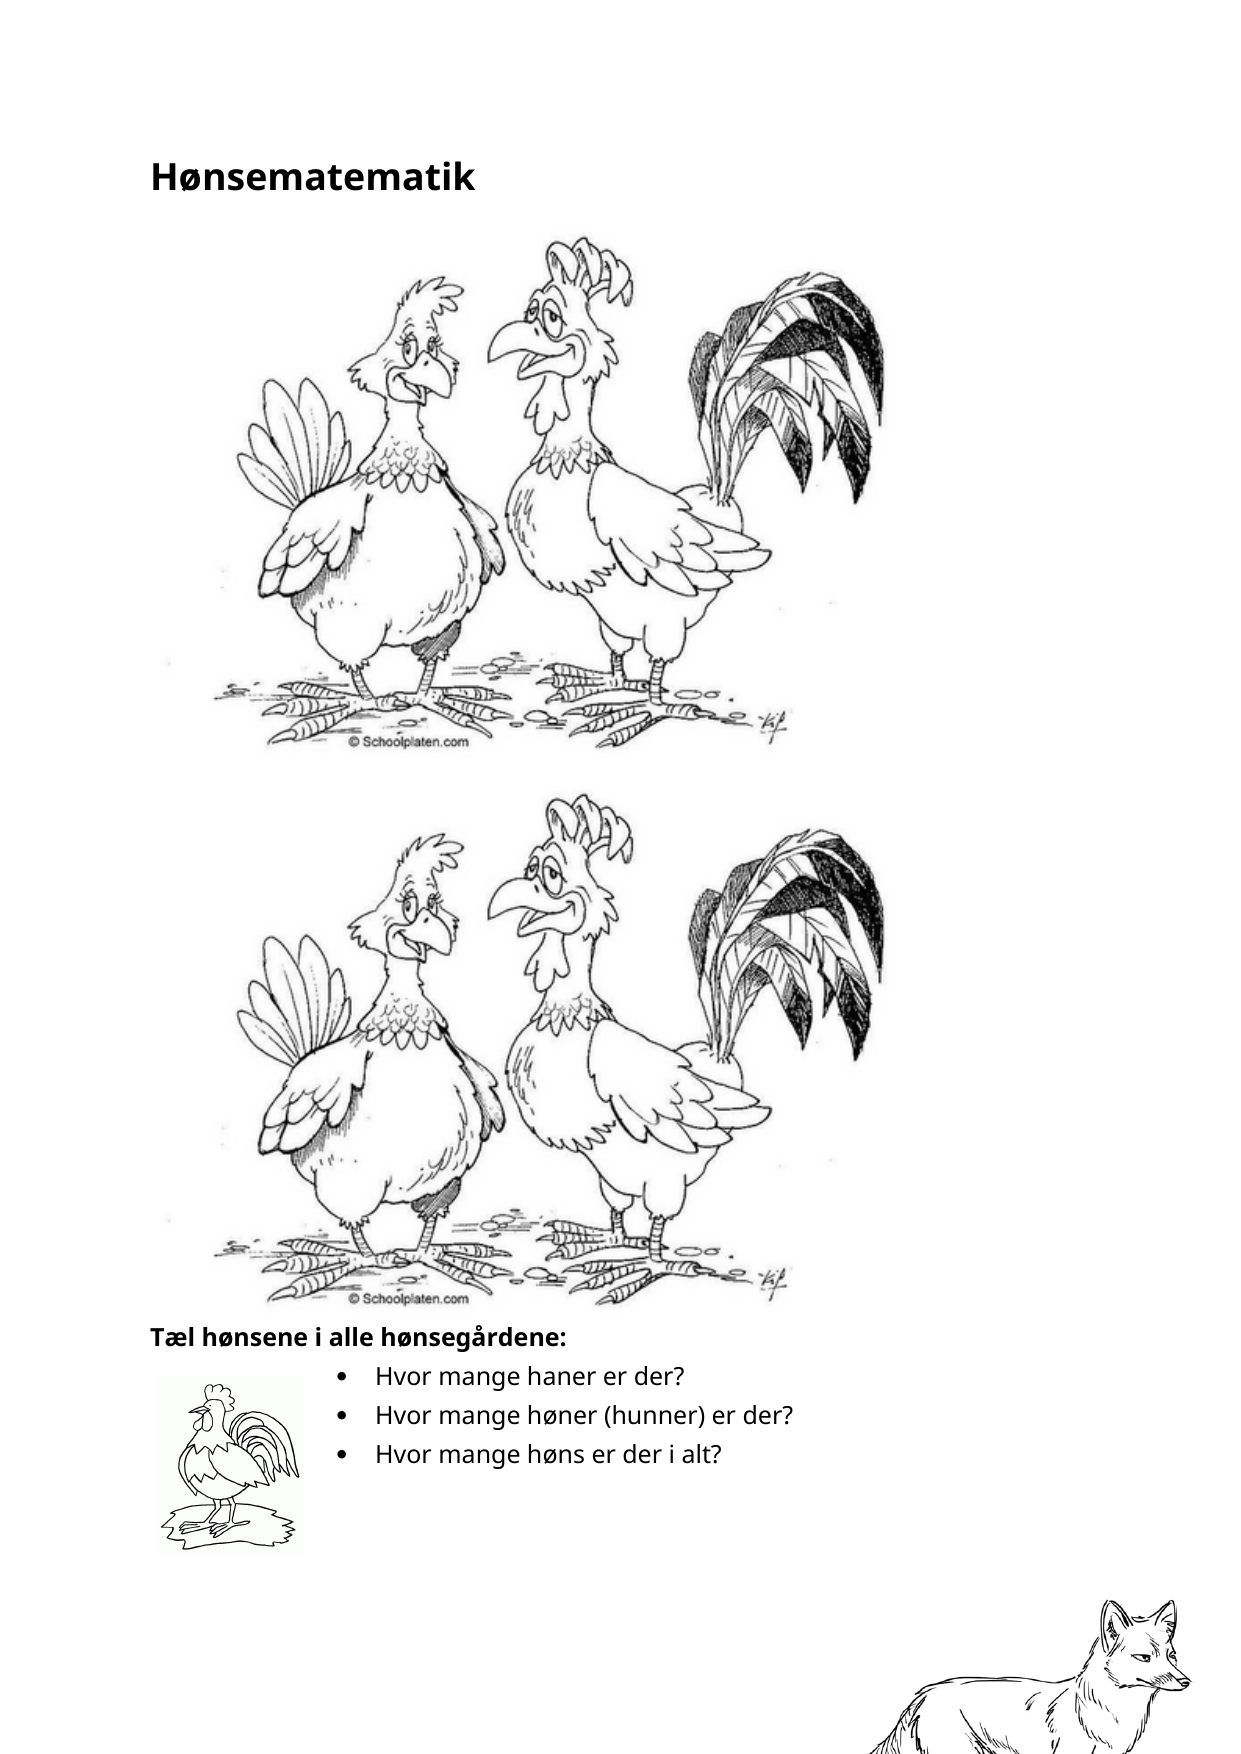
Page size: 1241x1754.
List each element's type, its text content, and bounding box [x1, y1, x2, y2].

picture [150, 762, 932, 1316]
picture [816, 1581, 1197, 1754]
list Hvor mange haner er der? [337, 1358, 1090, 1392]
list Hvor mange høner (hunner) er der? [337, 1397, 1090, 1432]
picture [150, 205, 932, 759]
text Tæl hønsene i alle hønsegårdene: [150, 1319, 1090, 1353]
list Hvor mange høns er der i alt? [337, 1437, 1090, 1471]
picture [157, 1377, 305, 1553]
